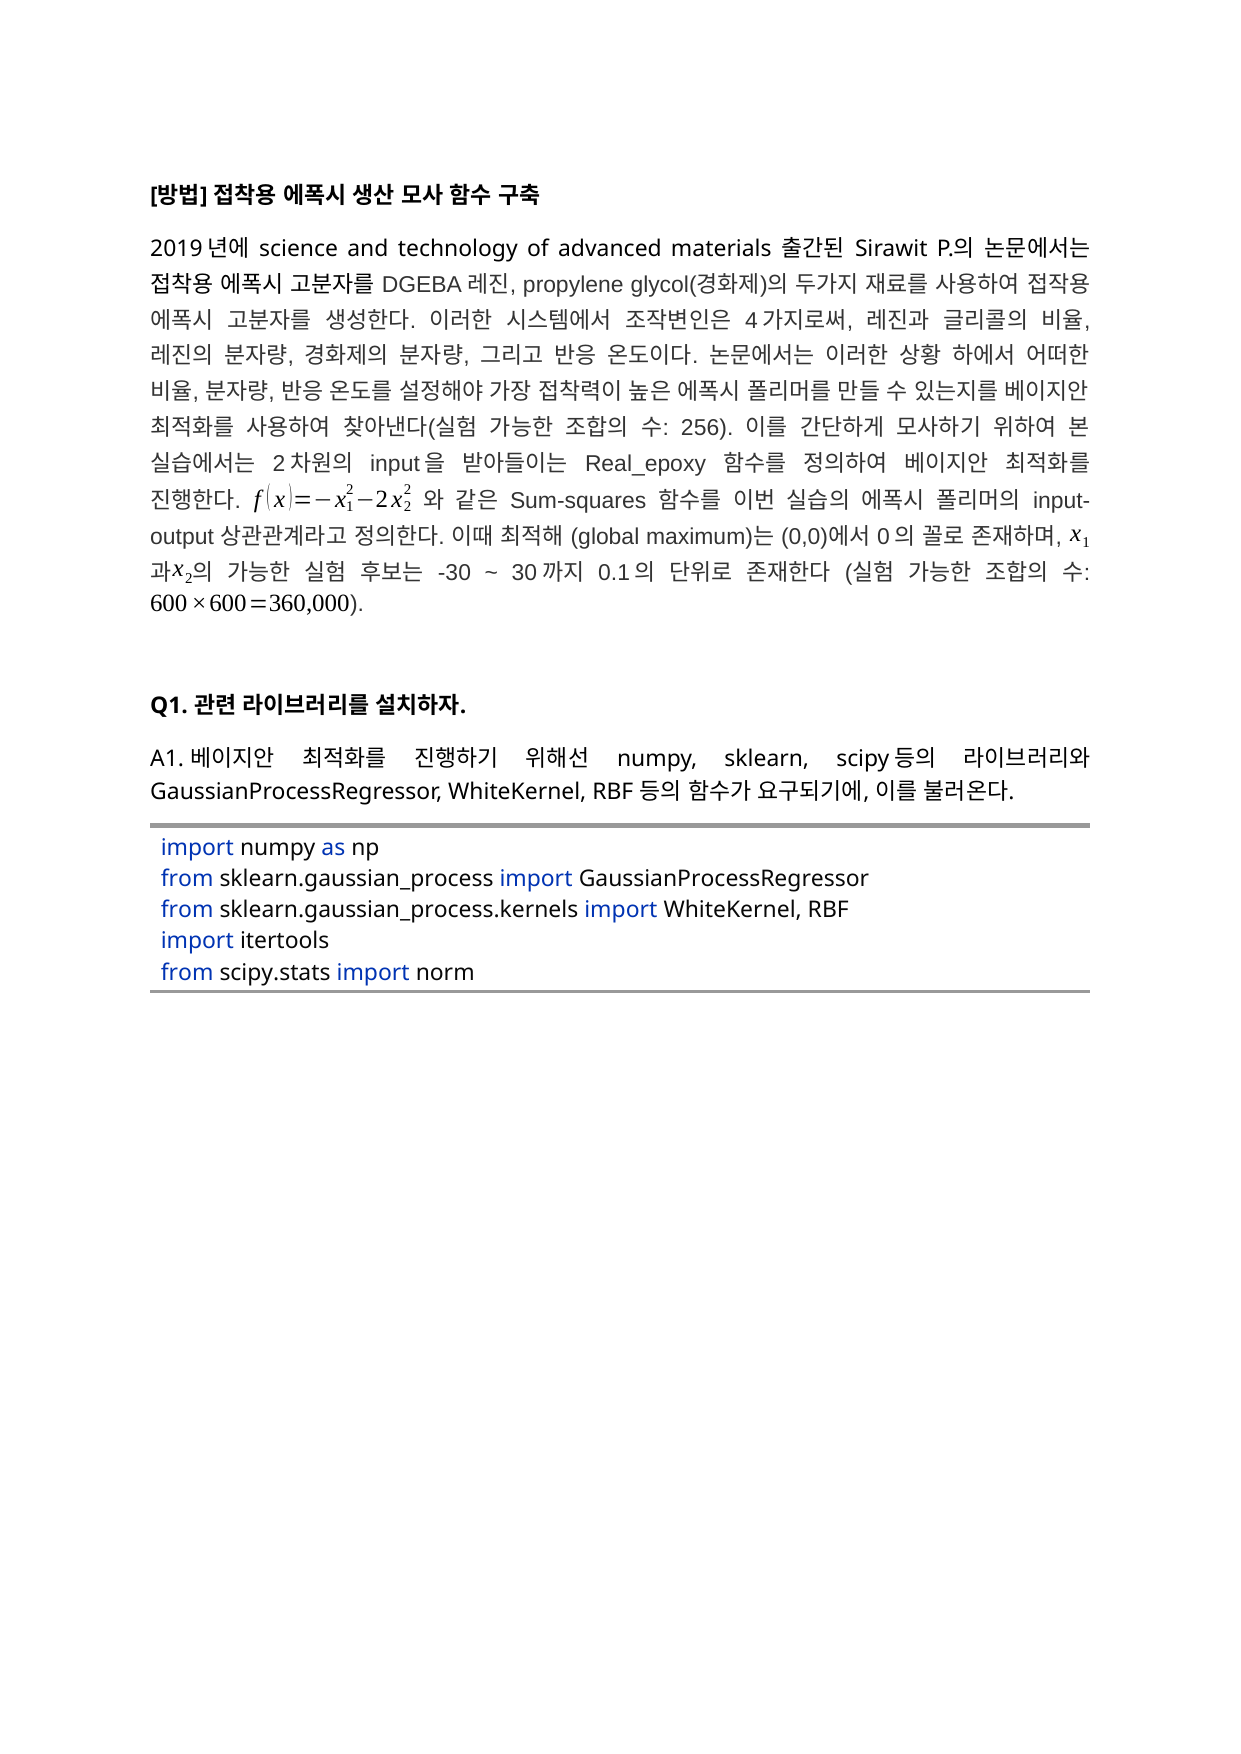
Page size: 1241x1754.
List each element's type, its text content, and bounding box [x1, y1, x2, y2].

list 베이지안 최적화를 진행하기 위해선 numpy, sklearn, scipy등의 라이브러리와 GaussianProcessRegressor, WhiteKernel, RBF 등의 함수가 요구되기에, 이를 불러온다. [150, 740, 1090, 806]
table_header import numpy as np from sklearn.gaussian_process import GaussianProcessRegressor from sklearn.gaussian_process.kernels import WhiteKernel, RBF import itertools from scipy.stats import norm [150, 828, 1090, 990]
subtitle 관련 라이브러리를 설치하자. [150, 687, 1090, 720]
text 2019년에 science and technology of advanced materials 출간된 Sirawit P.의 논문에서는 접착용 에폭시 고분자를 DGEBA 레진, propylene glycol(경화제)의 두가지 재료를 사용하여 접작용 에폭시 고분자를 생성한다. 이러한 시스템에서 조작변인은 4가지로써, 레진과 글리콜의 비율, 레진의 분자량, 경화제의 분자량, 그리고 반응 온도이다. 논문에서는 이러한 상황 하에서 어떠한 비율, 분자량, 반응 온도를 설정해야 가장 접착력이 높은 에폭시 폴리머를 만들 수 있는지를 베이지안 최적화를 사용하여 찾아낸다(실험 가능한 조합의 수: 256). 이를 간단하게 모사하기 위하여 본 실습에서는 2차원의 input을 받아들이는 Real_epoxy 함수를 정의하여 베이지안 최적화를 진행한다. 와 같은 Sum-squares 함수를 이번 실습의 에폭시 폴리머의 input-output 상관관계라고 정의한다. 이때 최적해 (global maximum)는 (0,0)에서 0의 꼴로 존재하며, 과의 가능한 실험 후보는 -30 ~ 30까지 0.1의 단위로 존재한다 (실험 가능한 조합의 수: ). [150, 230, 1090, 618]
subtitle [방법] 접착용 에폭시 생산 모사 함수 구축 [150, 177, 1090, 211]
